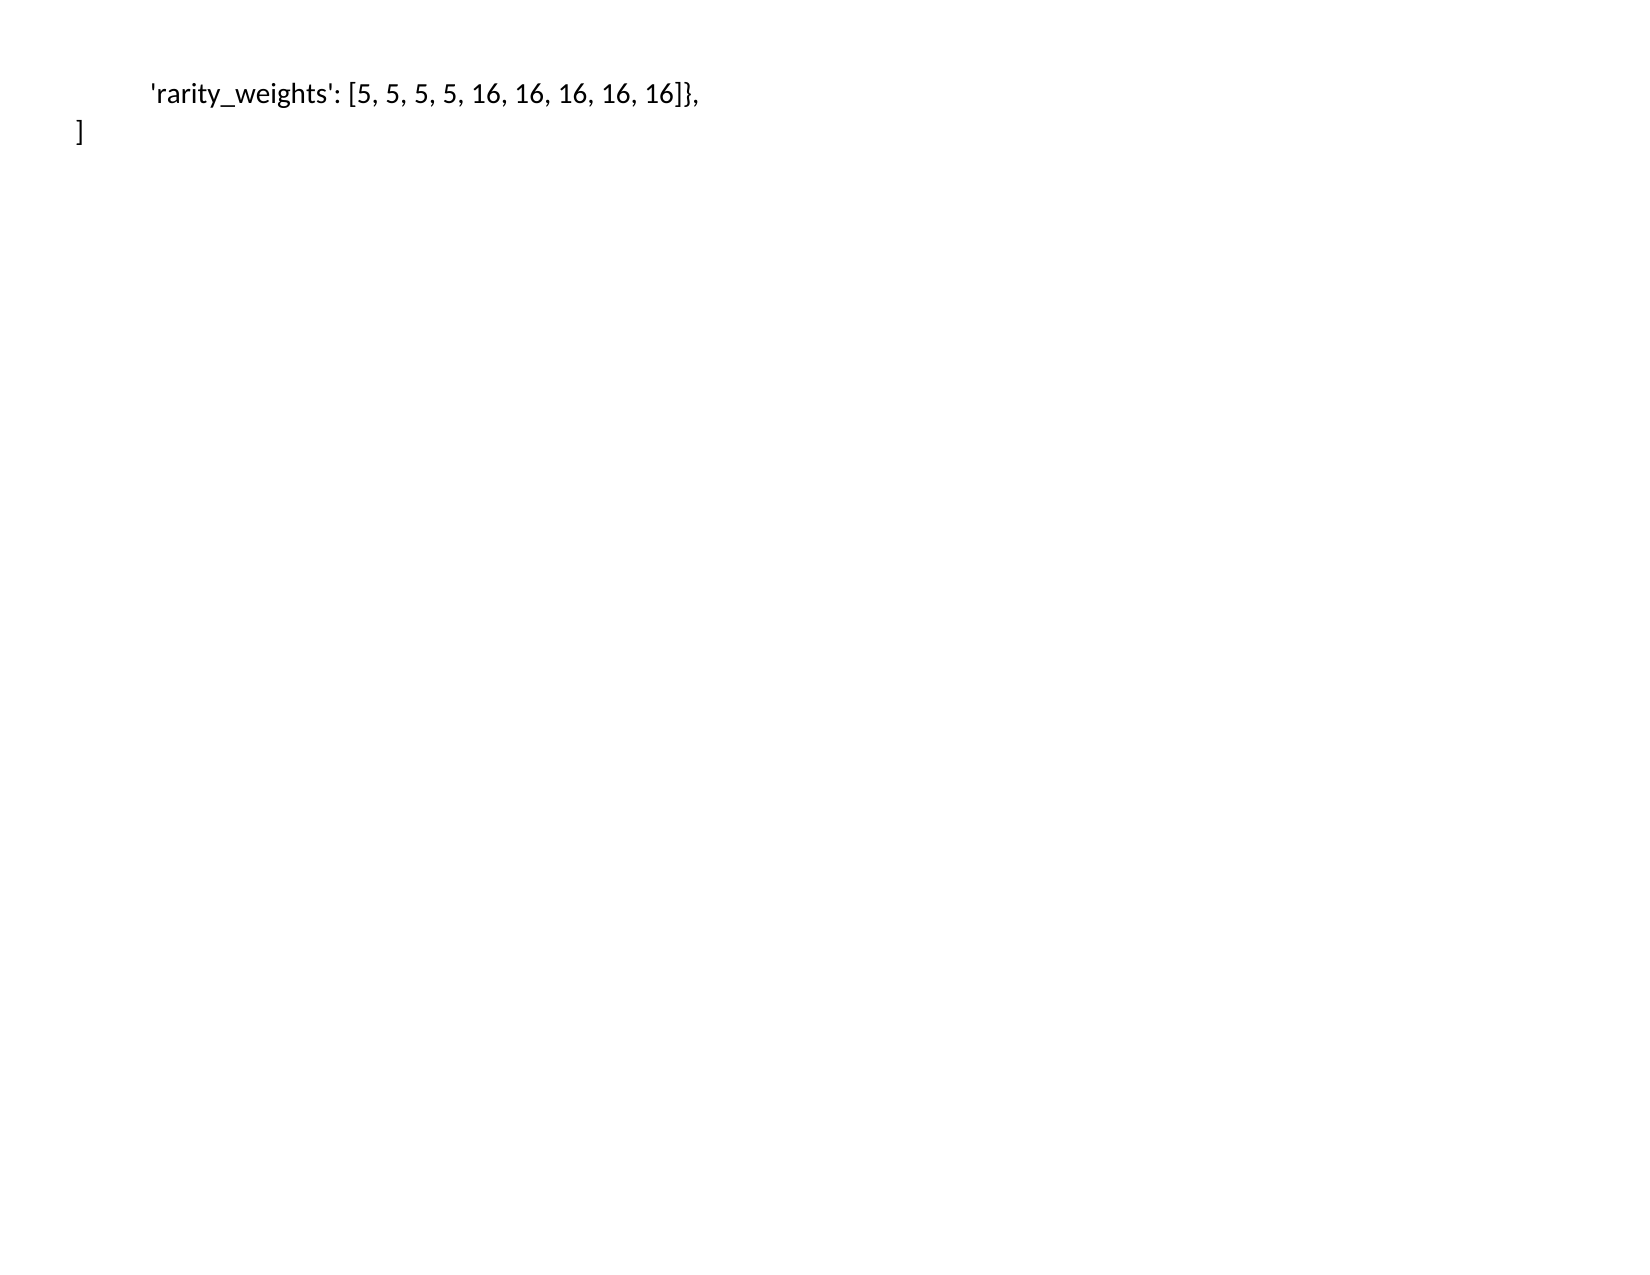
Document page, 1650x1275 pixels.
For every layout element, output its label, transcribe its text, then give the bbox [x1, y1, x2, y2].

text ] [75, 113, 1575, 149]
text 'rarity_weights': [5, 5, 5, 5, 16, 16, 16, 16, 16]}, [75, 75, 1575, 111]
